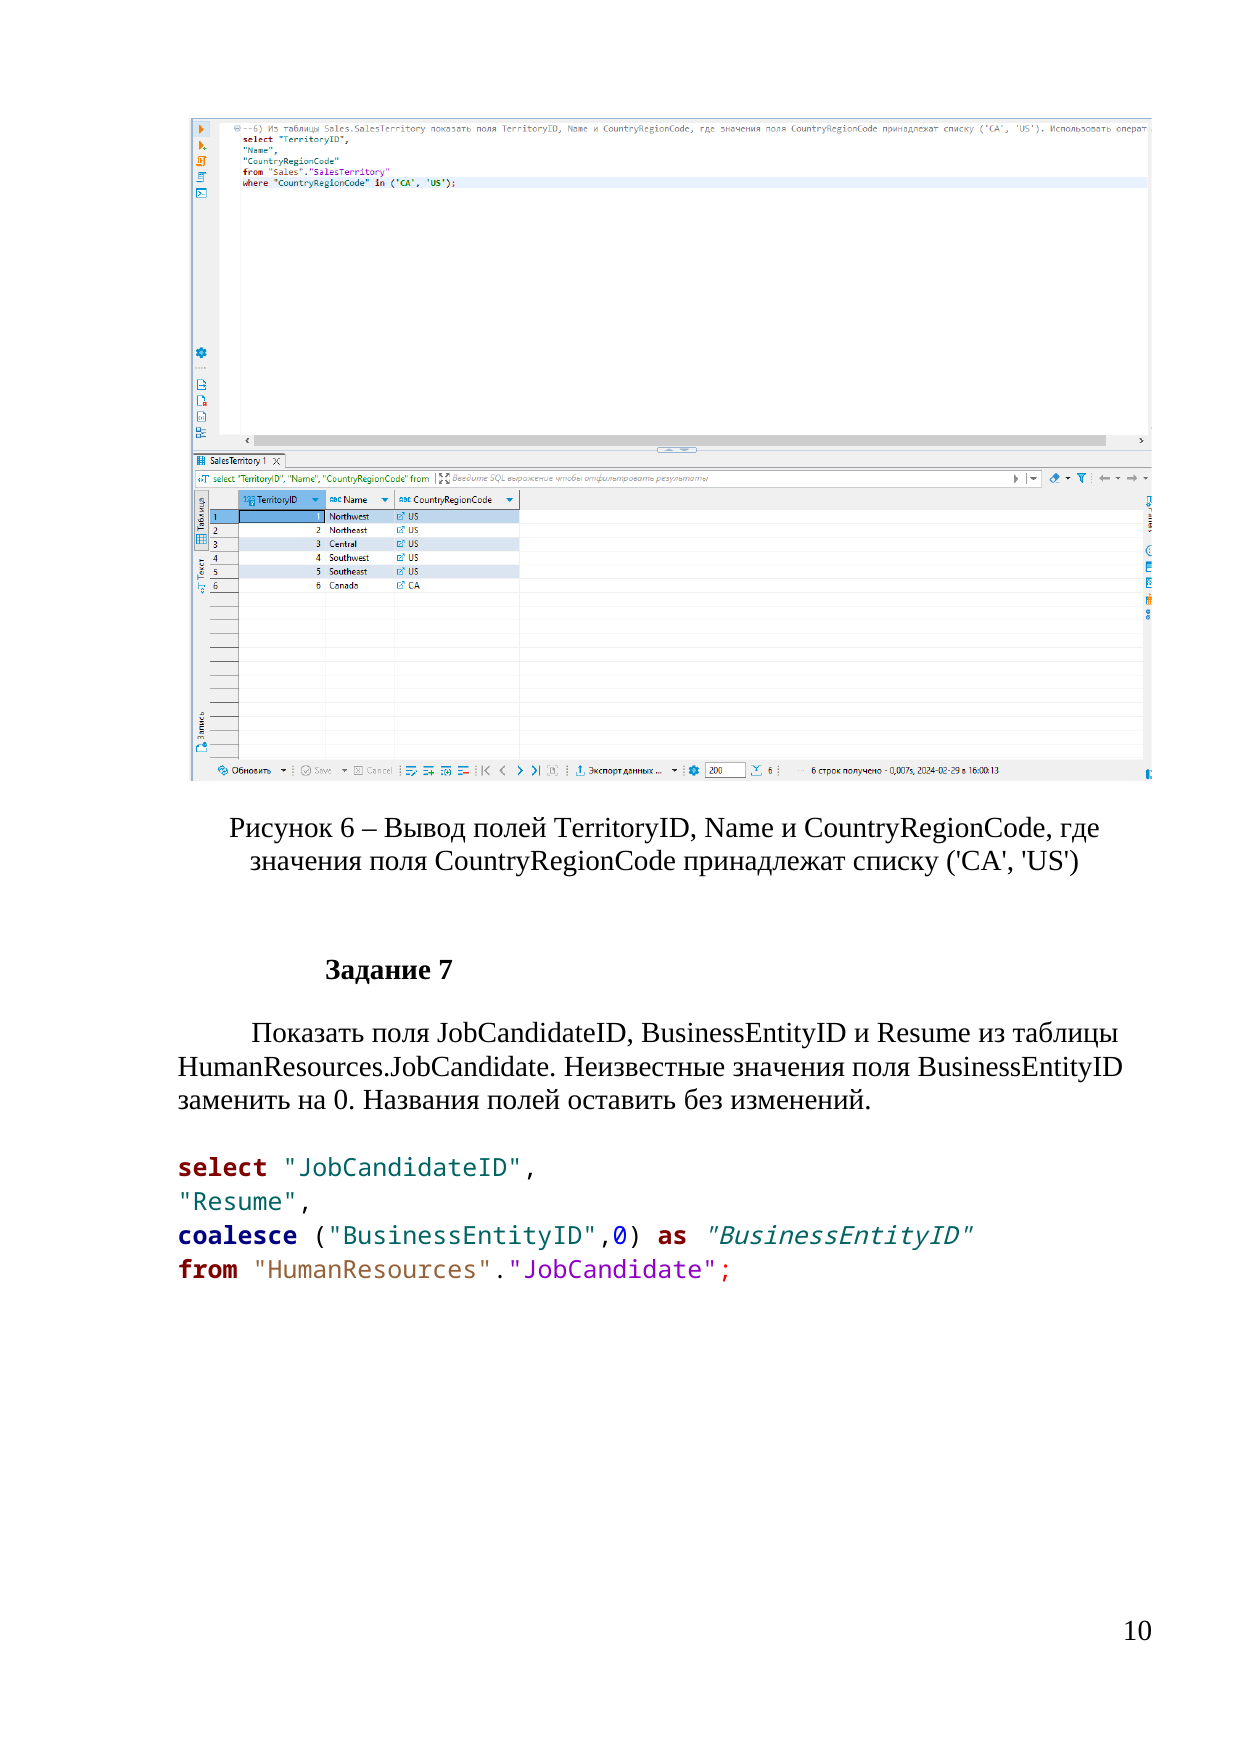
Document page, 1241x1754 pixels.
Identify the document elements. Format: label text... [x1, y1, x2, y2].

text from "HumanResources"."JobCandidate"; [177, 1252, 1152, 1286]
picture [188, 118, 1152, 781]
text coalesce ("BusinessEntityID",0) as "BusinessEntityID" [177, 1217, 1152, 1252]
table_header [177, 118, 1152, 797]
table_cell – Вывод полей TerritoryID, Name и CountryRegionCode, где значения поля CountryRegionCode принадлежат списку ('CA', 'US') [177, 798, 1152, 889]
text "Resume", [177, 1183, 1152, 1217]
text select "JobCandidateID", [177, 1149, 1152, 1183]
text Показать поля JobCandidateID, BusinessEntityID и Resume из таблицы HumanResources.JobCandidate. Неизвестные значения поля BusinessEntityID заменить на 0. Названия полей оставить без изменений. [177, 1015, 1152, 1116]
text Задание 7 [251, 952, 1152, 986]
